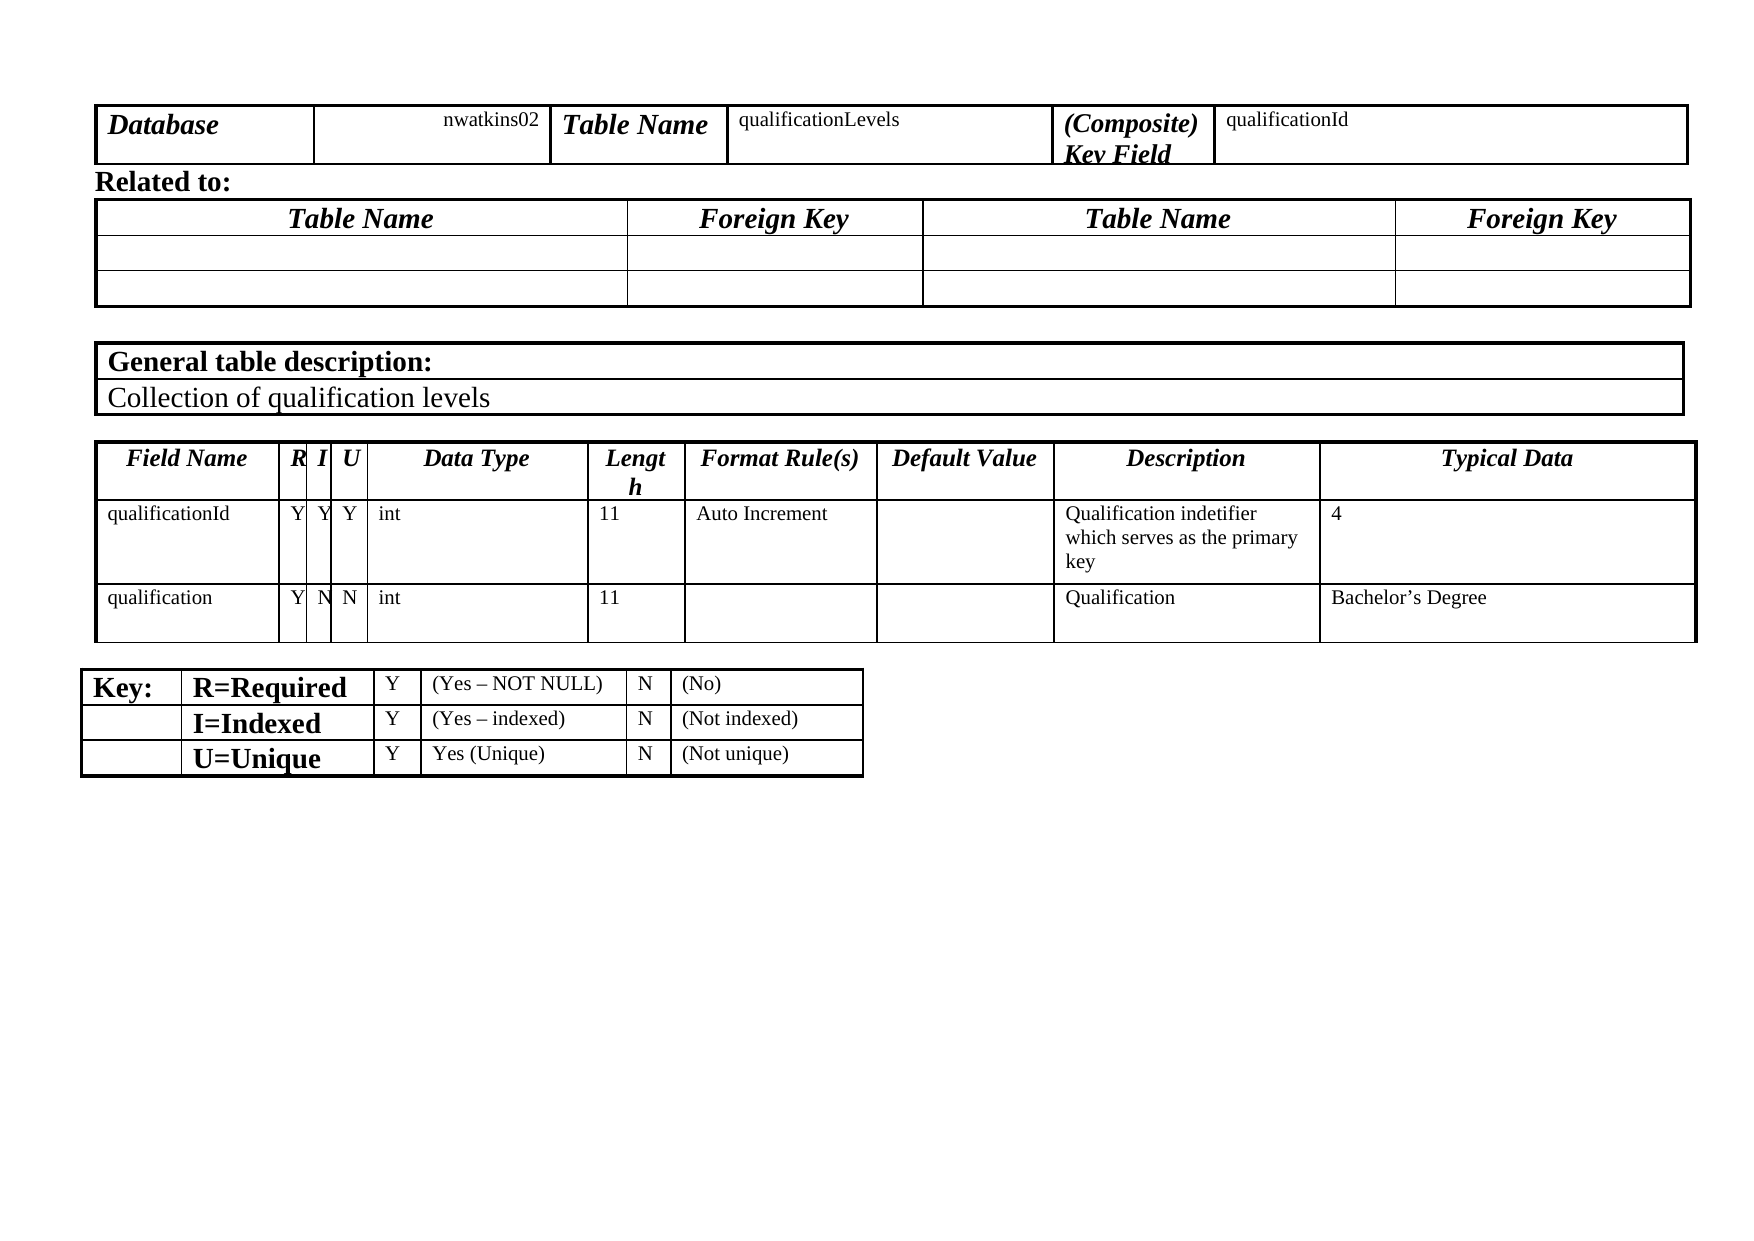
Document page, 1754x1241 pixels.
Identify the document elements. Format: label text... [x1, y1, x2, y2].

table_cell Collection of qualification levels [98, 380, 1682, 413]
table_header U [332, 444, 367, 499]
table_header Format Rule(s) [686, 444, 876, 499]
table_cell Y [332, 501, 367, 583]
table_header I [307, 444, 330, 499]
table_cell U=Unique [182, 741, 373, 774]
table_header Typical Data [1321, 444, 1694, 499]
table_cell (Not indexed) [672, 706, 862, 739]
table_header (No) [672, 671, 862, 704]
table_cell (Not unique) [672, 741, 862, 774]
table_cell 4 [1321, 501, 1694, 583]
table_cell [98, 271, 627, 305]
table_cell [98, 236, 627, 270]
table_cell Y [375, 741, 420, 774]
table_cell N [332, 585, 367, 642]
table_header Length [589, 444, 684, 499]
table_cell Qualification indetifier which serves as the primary key [1055, 501, 1319, 583]
table_cell Y [280, 501, 306, 583]
table_cell N [307, 585, 330, 642]
table_cell [878, 501, 1053, 583]
table_cell I=Indexed [182, 706, 373, 739]
table_cell Yes (Unique) [422, 741, 626, 774]
table_header qualificationId [1216, 107, 1686, 163]
table_cell [924, 236, 1395, 270]
table_header (Composite)Key Field [1054, 107, 1213, 163]
table_header Field Name [98, 444, 278, 499]
table_header N [627, 671, 670, 704]
table_header Table Name [552, 107, 726, 163]
table_cell Y [307, 501, 330, 583]
table_cell [686, 585, 876, 642]
table_cell qualificationId [98, 501, 278, 583]
table_cell int [368, 585, 587, 642]
table_header Data Type [368, 444, 587, 499]
table_cell [1396, 271, 1689, 305]
table_cell Qualification [1055, 585, 1319, 642]
table_cell Auto Increment [686, 501, 876, 583]
table_header General table description: [98, 345, 1682, 378]
table_cell Y [280, 585, 306, 642]
table_header R=Required [182, 671, 373, 704]
table_cell [628, 236, 922, 270]
table_header nwatkins02 [315, 107, 549, 163]
table_header Key: [83, 671, 181, 704]
table_header (Yes – NOT NULL) [422, 671, 626, 704]
table_cell [1396, 236, 1689, 270]
table_cell [83, 706, 181, 739]
table_cell Y [375, 706, 420, 739]
table_header Database [98, 107, 313, 163]
table_header Table Name [924, 201, 1395, 234]
table_cell Bachelor’s Degree [1321, 585, 1694, 642]
text Related to: [94, 165, 1659, 198]
table_cell int [368, 501, 587, 583]
table_header Description [1055, 444, 1319, 499]
table_header Foreign Key [628, 201, 922, 234]
table_cell N [627, 706, 670, 739]
table_header Default Value [878, 444, 1053, 499]
table_header qualificationLevels [729, 107, 1051, 163]
table_header Table Name [98, 201, 627, 234]
table_cell [878, 585, 1053, 642]
table_cell [924, 271, 1395, 305]
table_header R [280, 444, 306, 499]
table_cell [83, 741, 181, 774]
table_cell 11 [589, 585, 684, 642]
table_cell (Yes – indexed) [422, 706, 626, 739]
table_cell qualification [98, 585, 278, 642]
table_cell N [627, 741, 670, 774]
table_header Foreign Key [1396, 201, 1689, 234]
table_header Y [375, 671, 420, 704]
table_cell 11 [589, 501, 684, 583]
table_cell [628, 271, 922, 305]
